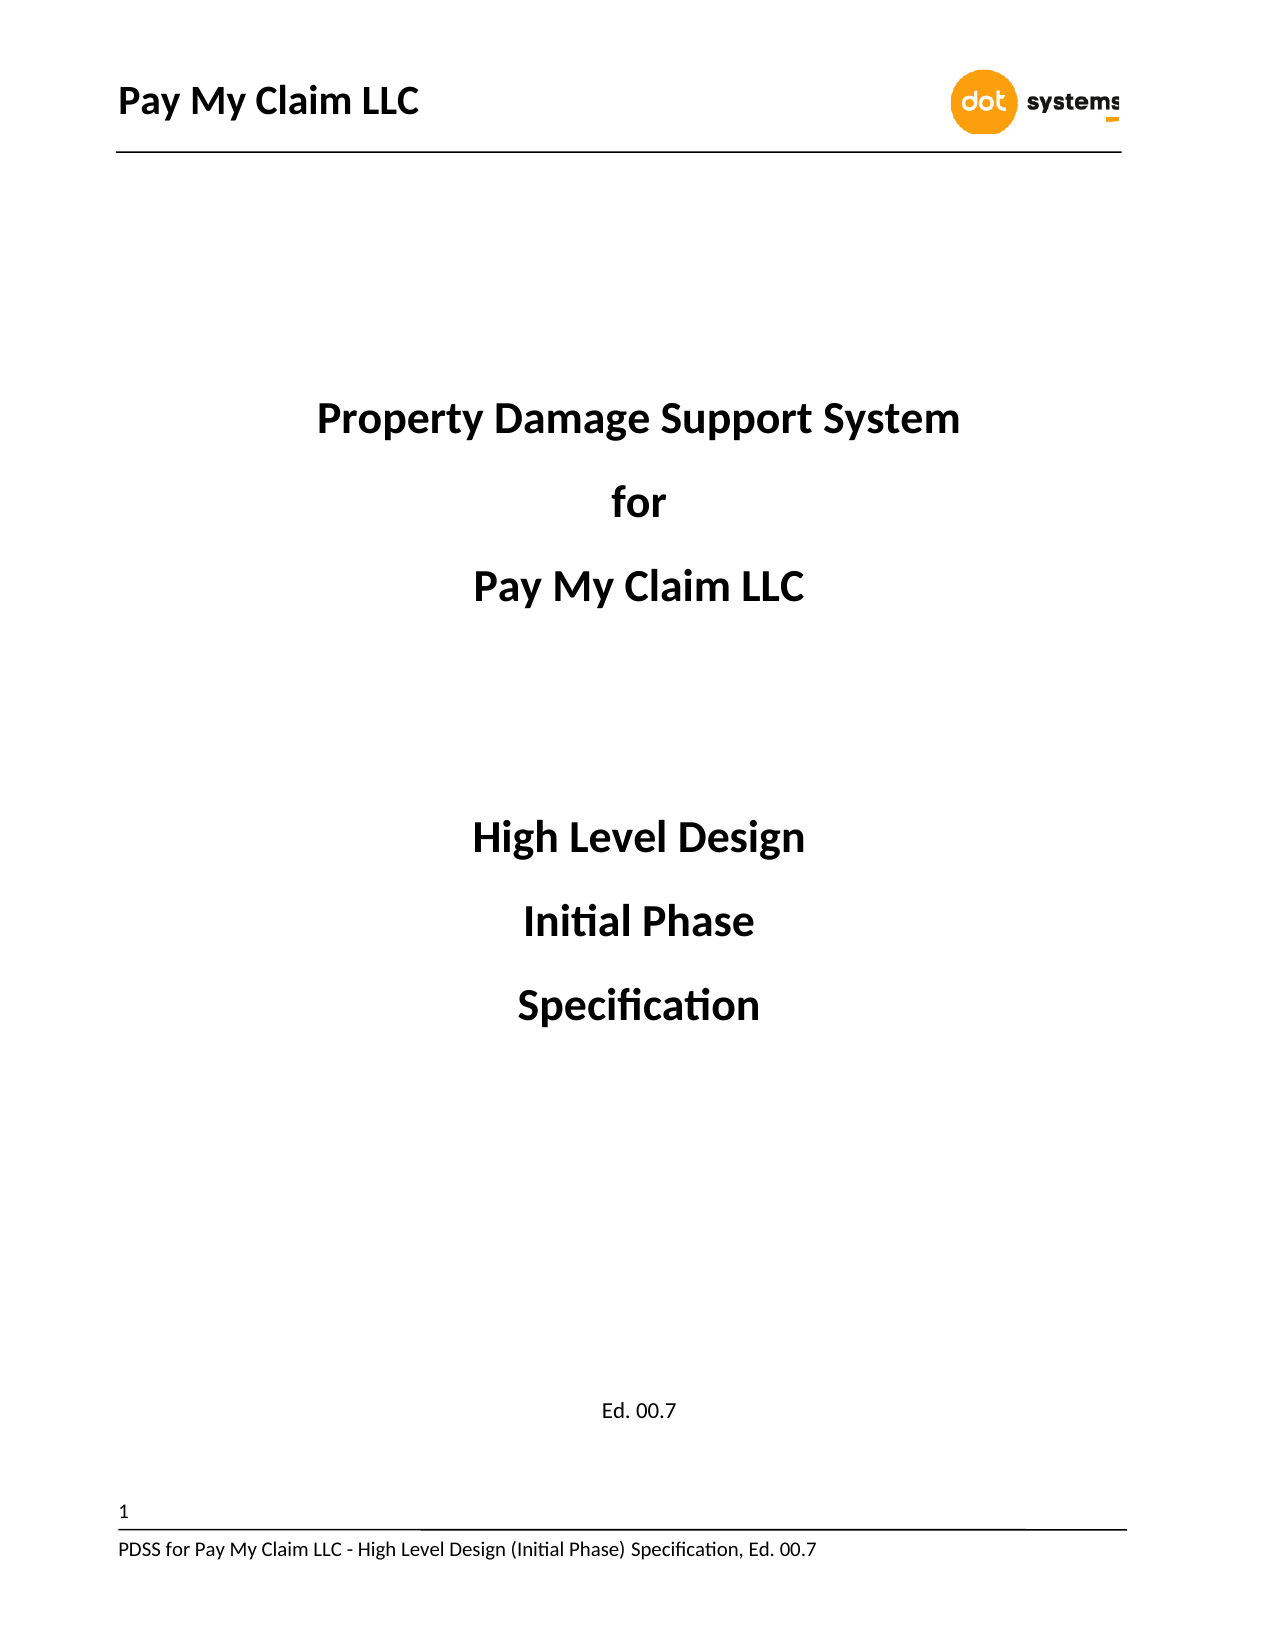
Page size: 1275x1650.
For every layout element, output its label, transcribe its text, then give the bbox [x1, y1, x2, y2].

text Initial Phase [118, 892, 1160, 948]
text Specification [118, 976, 1160, 1032]
text Pay My Claim LLC [118, 557, 1160, 613]
text High Level Design [118, 808, 1160, 864]
text Property Damage Support System [118, 389, 1160, 445]
picture [950, 69, 1120, 134]
text for [118, 473, 1160, 529]
text Ed. [118, 1396, 1160, 1424]
